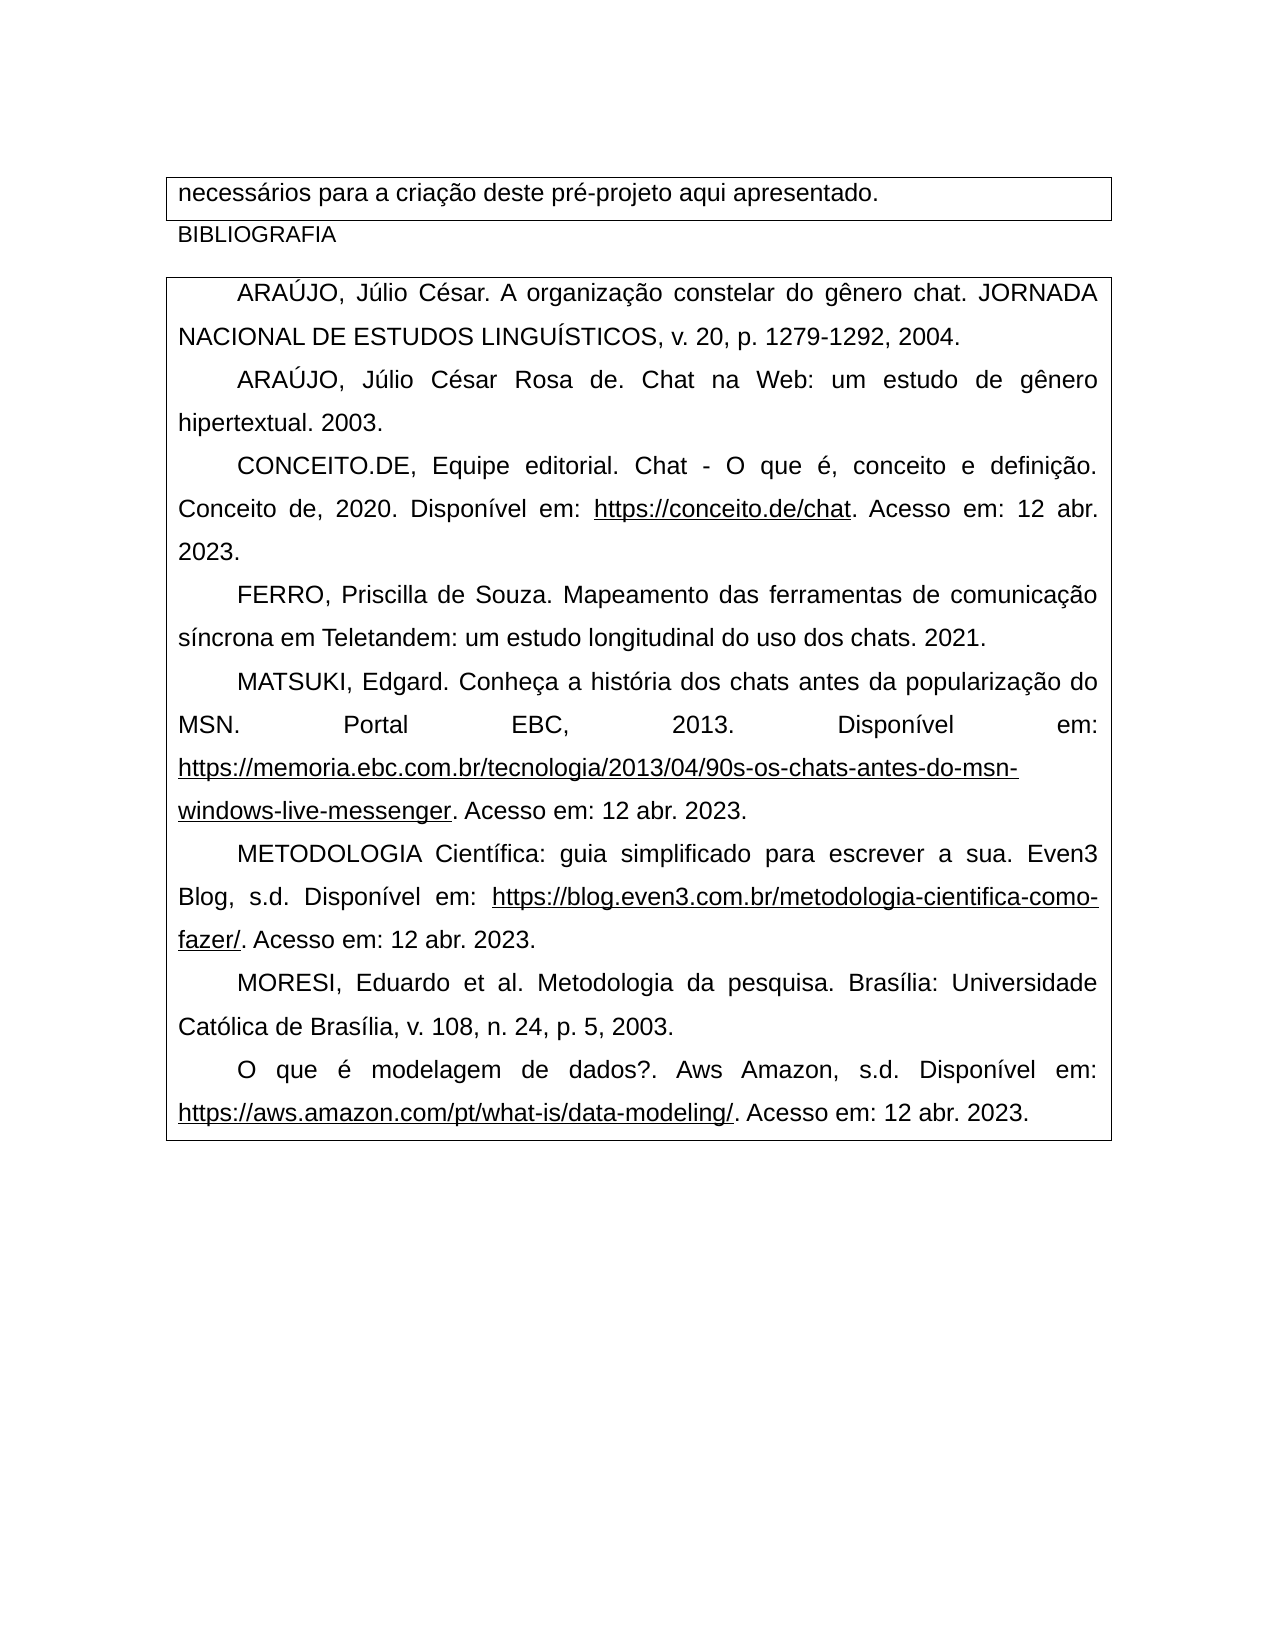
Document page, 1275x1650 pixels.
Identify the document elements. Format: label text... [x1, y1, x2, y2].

text BIBLIOGRAFIA [177, 221, 1157, 247]
table_header ARAÚJO, Júlio César. A organização constelar do gênero chat. JORNADA NACIONAL DE ESTUDOS LINGUÍSTICOS, v. 20, p. 1279-1292, 2004. ARAÚJO, Júlio César Rosa de. Chat na Web: um estudo de gênero hipertextual. 2003. CONCEITO.DE, Equipe editorial. Chat - O que é, conceito e definição. Conceito de, 2020. Disponível em: https://conceito.de/chat. Acesso em: 12 abr. 2023. FERRO, Priscilla de Souza. Mapeamento das ferramentas de comunicação síncrona em Teletandem: um estudo longitudinal do uso dos chats. 2021. MATSUKI, Edgard. Conheça a história dos chats antes da popularização do MSN. Portal EBC, 2013. Disponível em: https://memoria.ebc.com.br/tecnologia/2013/04/90s-os-chats-antes-do-msn-windows-live-messenger. Acesso em: 12 abr. 2023. METODOLOGIA Científica: guia simplificado para escrever a sua. Even3 Blog, s.d. Disponível em: https://blog.even3.com.br/metodologia-cientifica-como-fazer/. Acesso em: 12 abr. 2023. MORESI, Eduardo et al. Metodologia da pesquisa. Brasília: Universidade Católica de Brasília, v. 108, n. 24, p. 5, 2003. O que é modelagem de dados?. Aws Amazon, s.d. Disponível em: https://aws.amazon.com/pt/what-is/data-modeling/. Acesso em: 12 abr. 2023. [167, 278, 1111, 1139]
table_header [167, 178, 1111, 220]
